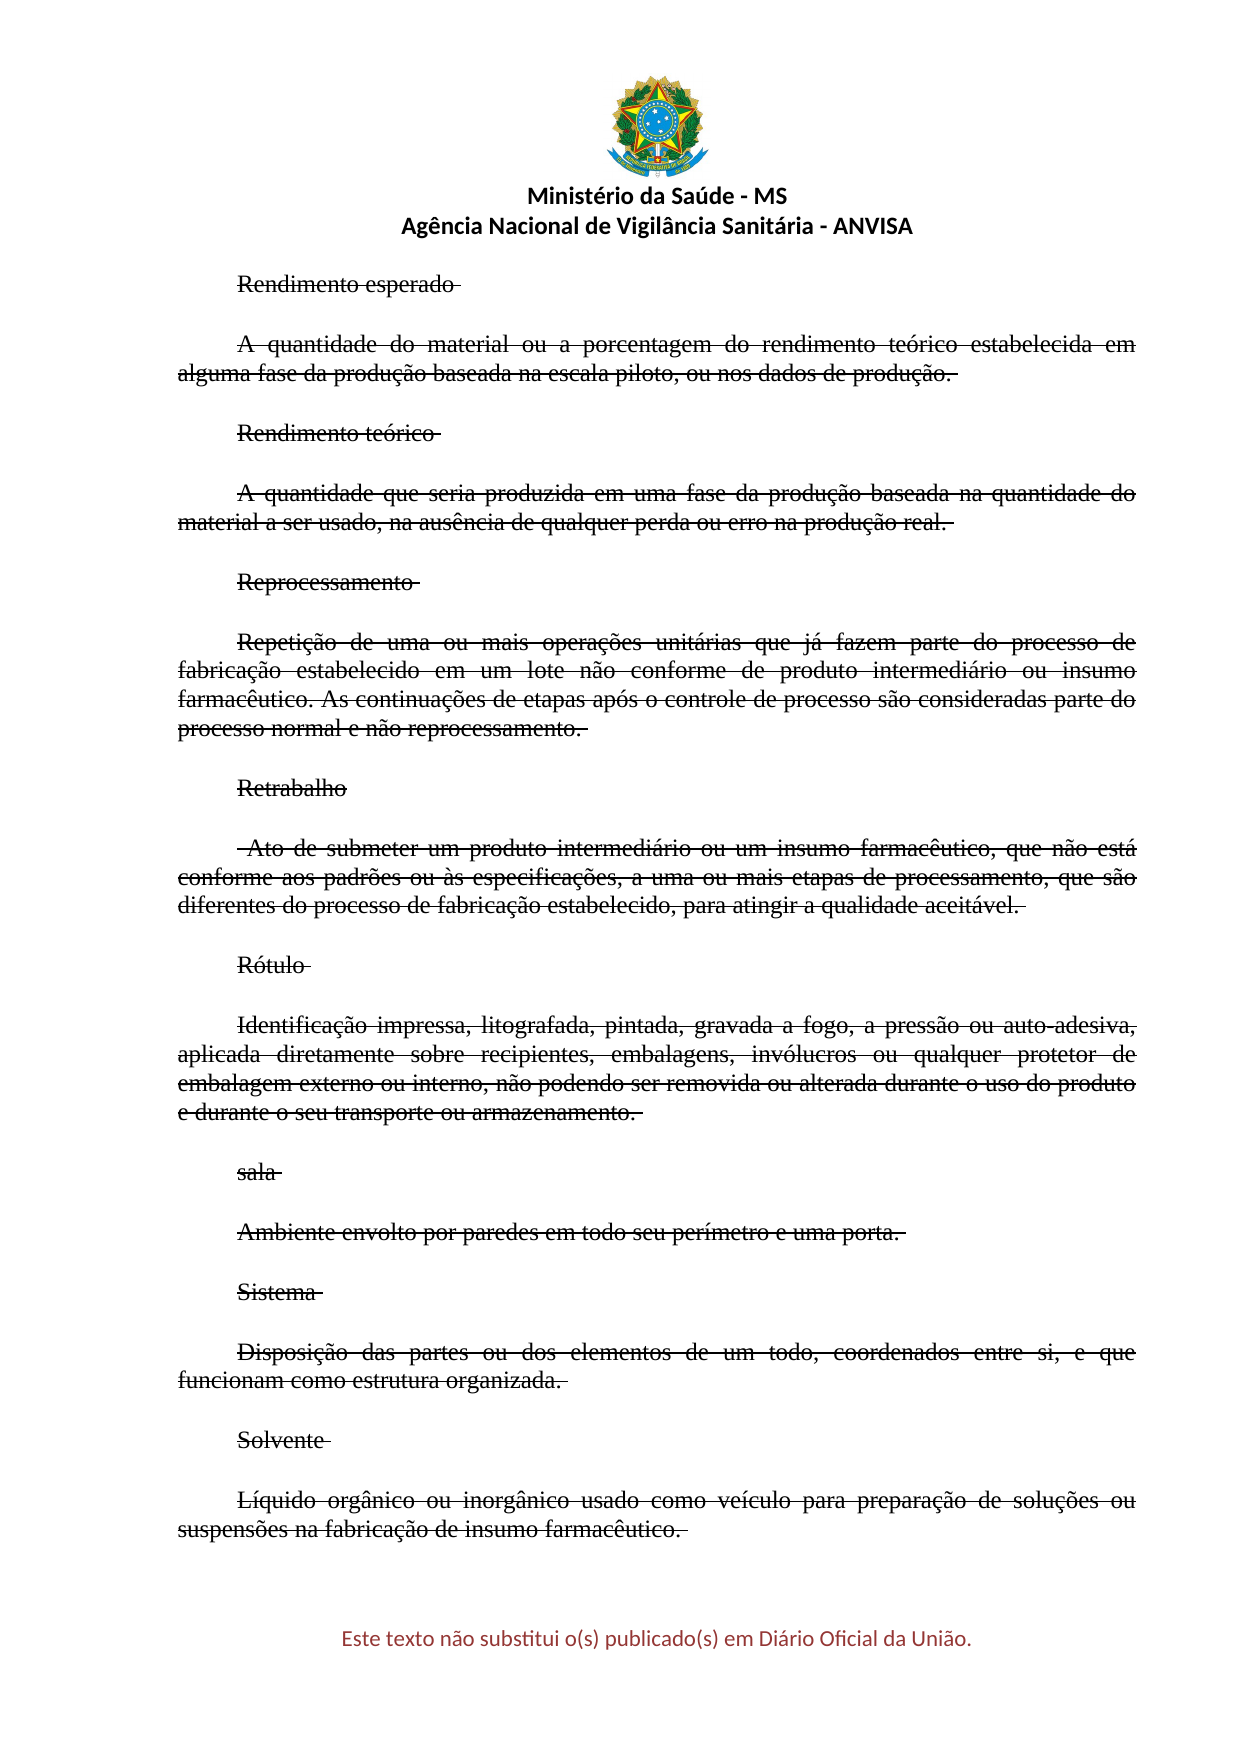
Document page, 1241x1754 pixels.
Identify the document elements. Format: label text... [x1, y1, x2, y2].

text Ato de submeter um produto intermediário ou um insumo farmacêutico, que não está conforme aos padrões ou às especificações, a uma ou mais etapas de processamento, que são diferentes do processo de fabricação estabelecido, para atingir a qualidade aceitável. [177, 833, 1137, 877]
text Identificação impressa, litografada, pintada, gravada a fogo, a pressão ou auto-adesiva, aplicada diretamente sobre recipientes, embalagens, invólucros ou qualquer protetor de embalagem externo ou interno, não podendo ser removida ou alterada durante o uso do produto e durante o seu transporte ou armazenamento. [177, 1010, 1137, 1055]
picture [603, 73, 712, 180]
text Disposição das partes ou dos elementos de um todo, coordenados entre si, e que funcionam como estrutura organizada. [177, 1337, 1137, 1394]
text Rótulo [177, 950, 1137, 979]
text Solvente [177, 1425, 1137, 1454]
text Ato de submeter um produto intermediário ou um insumo farmacêutico, que não está conforme aos padrões ou às especificações, a uma ou mais etapas de processamento, que são diferentes do processo de fabricação estabelecido, para atingir a qualidade aceitável. [177, 878, 1137, 919]
text Líquido orgânico ou inorgânico usado como veículo para preparação de soluções ou suspensões na fabricação de insumo farmacêutico. [177, 1485, 1137, 1543]
text Reprocessamento [177, 567, 1137, 595]
text Repetição de uma ou mais operações unitárias que já fazem parte do processo de fabricação estabelecido em um lote não conforme de produto intermediário ou insumo farmacêutico. As continuações de etapas após o controle de processo são consideradas parte do processo normal e não reprocessamento. [177, 672, 1137, 742]
text Rendimento teórico [177, 418, 1137, 447]
text A quantidade do material ou a porcentagem do rendimento teórico estabelecida em alguma fase da produção baseada na escala piloto, ou nos dados de produção. [177, 329, 1137, 387]
text A quantidade que seria produzida em uma fase da produção baseada na quantidade do material a ser usado, na ausência de qualquer perda ou erro na produção real. [177, 478, 1137, 535]
text sala [177, 1157, 1137, 1185]
text Retrabalho [177, 773, 1137, 802]
text Sistema [177, 1277, 1137, 1305]
text Rendimento esperado [177, 269, 1137, 298]
text Ambiente envolto por paredes em todo seu perímetro e uma porta. [177, 1217, 1137, 1245]
text Repetição de uma ou mais operações unitárias que já fazem parte do processo de fabricação estabelecido em um lote não conforme de produto intermediário ou insumo farmacêutico. As continuações de etapas após o controle de processo são consideradas parte do processo normal e não reprocessamento. [177, 627, 1137, 671]
text Identificação impressa, litografada, pintada, gravada a fogo, a pressão ou auto-adesiva, aplicada diretamente sobre recipientes, embalagens, invólucros ou qualquer protetor de embalagem externo ou interno, não podendo ser removida ou alterada durante o uso do produto e durante o seu transporte ou armazenamento. [177, 1056, 1137, 1125]
